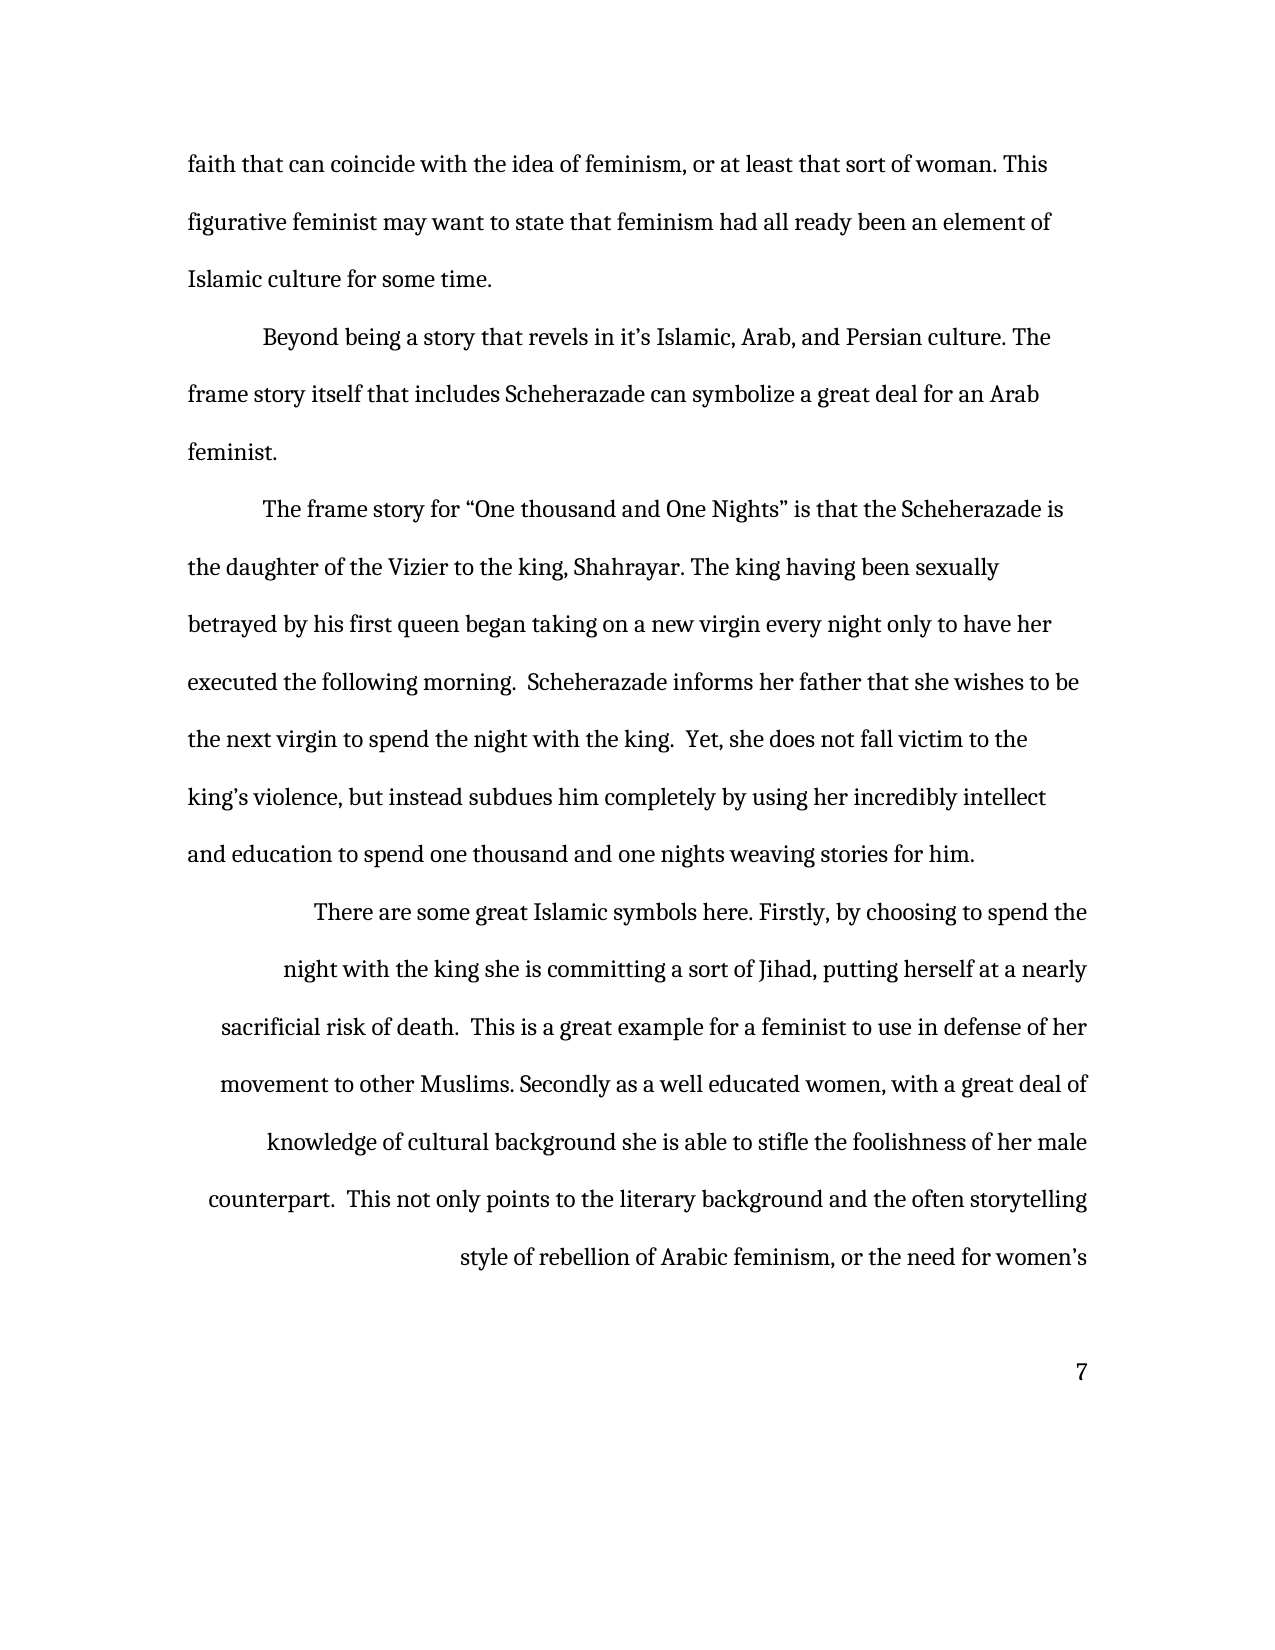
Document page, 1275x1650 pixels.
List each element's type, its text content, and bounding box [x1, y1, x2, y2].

text 7 [187, 1357, 1087, 1386]
text The frame story for “One thousand and One Nights” is that the Scheherazade is the daughter of the Vizier to the king, Shahrayar. The king having been sexually betrayed by his first queen began taking on a new virgin every night only to have her executed the following morning. Scheherazade informs her father that she wishes to be the next virgin to spend the night with the king. Yet, she does not fall victim to the king’s violence, but instead subdues him completely by using her incredibly intellect and education to spend one thousand and one nights weaving stories for him. [187, 495, 1087, 869]
text Beyond being a story that revels in it’s Islamic, Arab, and Persian culture. The frame story itself that includes Scheherazade can symbolize a great deal for an Arab feminist. [187, 322, 1087, 466]
text There are some great Islamic symbols here. Firstly, by choosing to spend the night with the king she is committing a sort of Jihad, putting herself at a nearly sacrificial risk of death. This is a great example for a feminist to use in defense of her movement to other Muslims. Secondly as a well educated women, with a great deal of knowledge of cultural background she is able to stifle the foolishness of her male counterpart. This not only points to the literary background and the often storytelling style of rebellion of Arabic feminism, or the need for women’s [187, 897, 1087, 1271]
text faith that can coincide with the idea of feminism, or at least that sort of woman. This figurative feminist may want to state that feminism had all ready been an element of Islamic culture for some time. [187, 150, 1087, 294]
